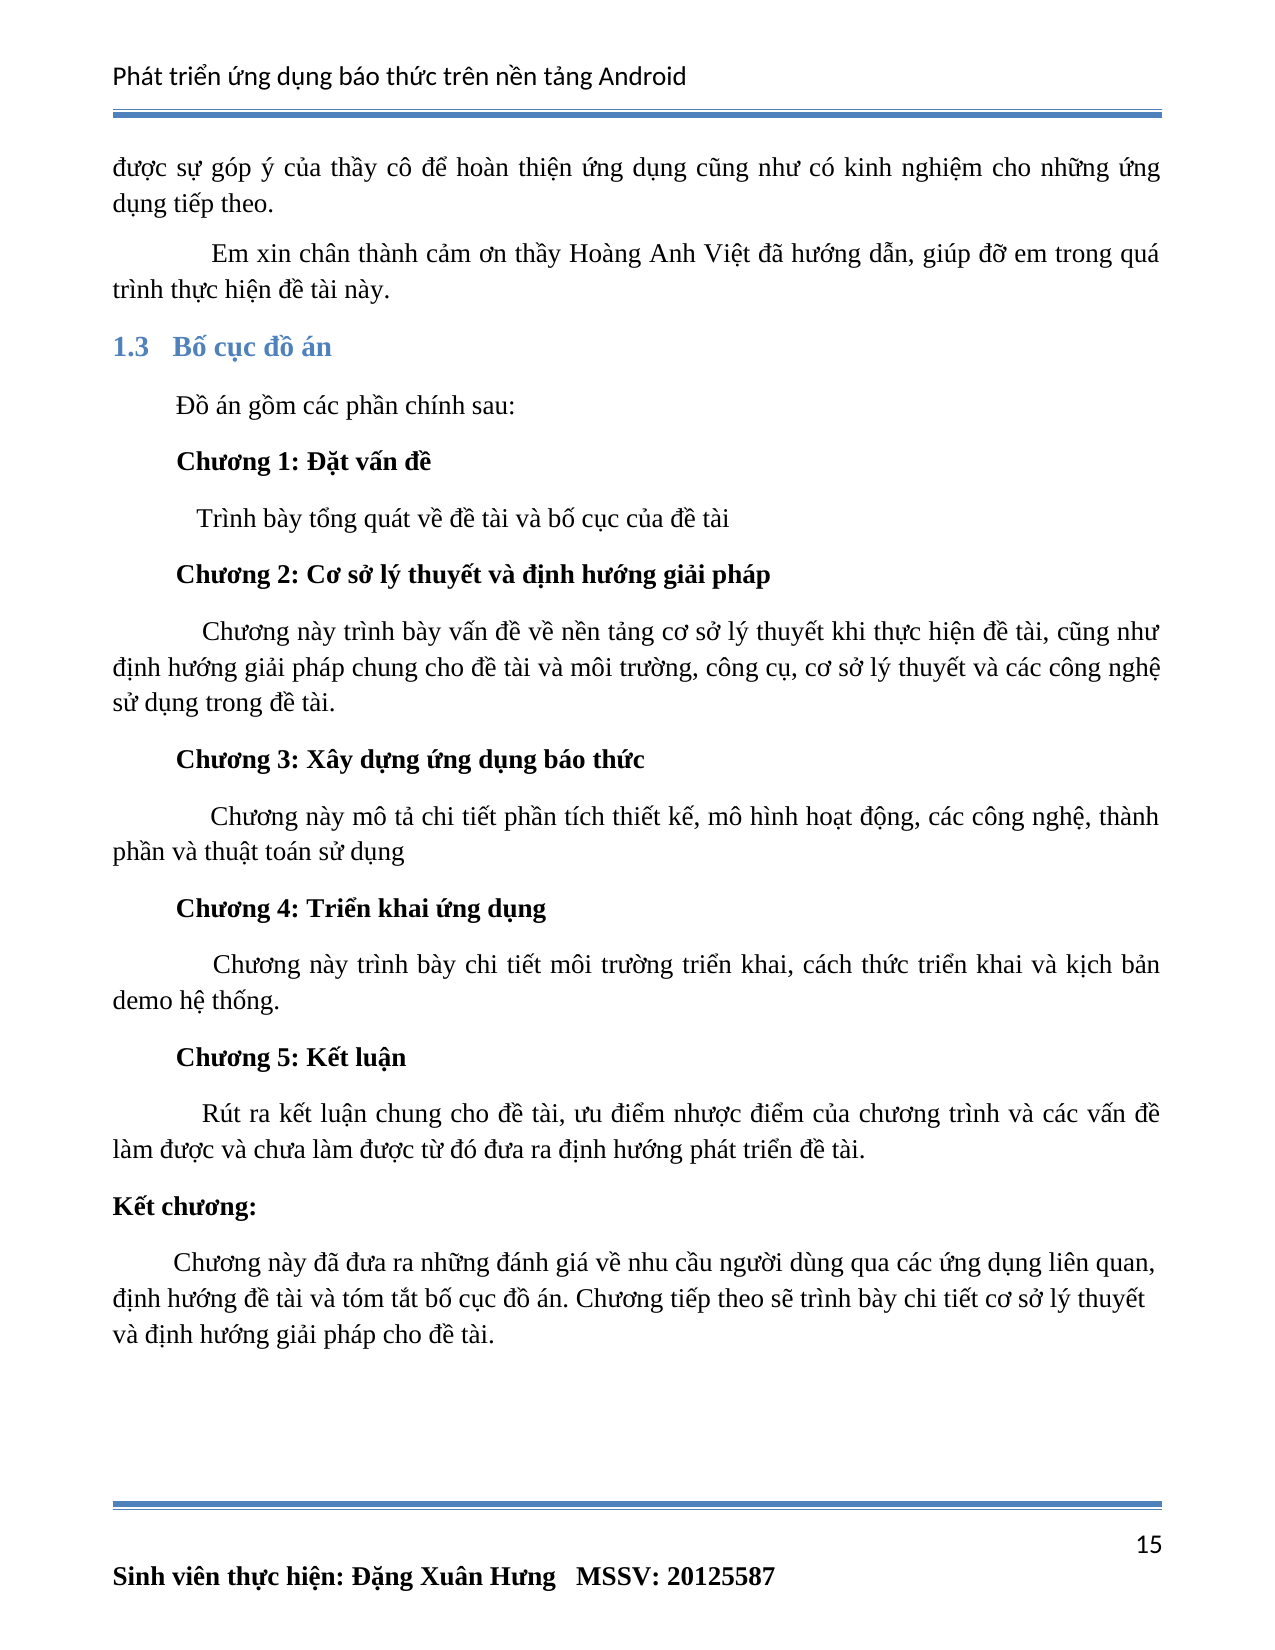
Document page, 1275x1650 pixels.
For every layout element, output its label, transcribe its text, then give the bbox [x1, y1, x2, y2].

text Chương này đã đưa ra những đánh giá về nhu cầu người dùng qua các ứng dụng liên quan, định hướng đề tài và tóm tắt bố cục đồ án. Chương tiếp theo sẽ trình bày chi tiết cơ sở lý thuyết và định hướng giải pháp cho đề tài. [112, 1246, 1162, 1349]
subtitle Bố cục đồ án [112, 329, 1162, 363]
text Chương 3: Xây dựng ứng dụng báo thức [112, 743, 1162, 774]
text Chương này trình bày vấn đề về nền tảng cơ sở lý thuyết khi thực hiện đề tài, cũng như định hướng giải pháp chung cho đề tài và môi trường, công cụ, cơ sở lý thuyết và các công nghệ sử dụng trong đề tài. [112, 615, 1162, 718]
text Kết chương: [112, 1190, 1162, 1221]
text Chương 1: Đặt vấn đề [112, 445, 1162, 477]
text Trình bày tổng quát về đề tài và bố cục của đề tài [112, 502, 1162, 533]
text Chương này mô tả chi tiết phần tích thiết kế, mô hình hoạt động, các công nghệ, thành phần và thuật toán sử dụng [112, 800, 1162, 867]
text Em xin chân thành cảm ơn thầy Hoàng Anh Việt đã hướng dẫn, giúp đỡ em trong quá trình thực hiện đề tài này. [112, 237, 1162, 304]
text Chương 2: Cơ sở lý thuyết và định hướng giải pháp [112, 558, 1162, 590]
text Rút ra kết luận chung cho đề tài, ưu điểm nhược điểm của chương trình và các vấn đề làm được và chưa làm được từ đó đưa ra định hướng phát triển đề tài. [112, 1097, 1162, 1164]
text Chương này trình bày chi tiết môi trường triển khai, cách thức triển khai và kịch bản demo hệ thống. [112, 948, 1162, 1015]
text Đồ án gồm các phần chính sau: [112, 389, 1162, 420]
text Chương 4: Triển khai ứng dụng [112, 892, 1162, 923]
text Chương 5: Kết luận [112, 1041, 1162, 1072]
